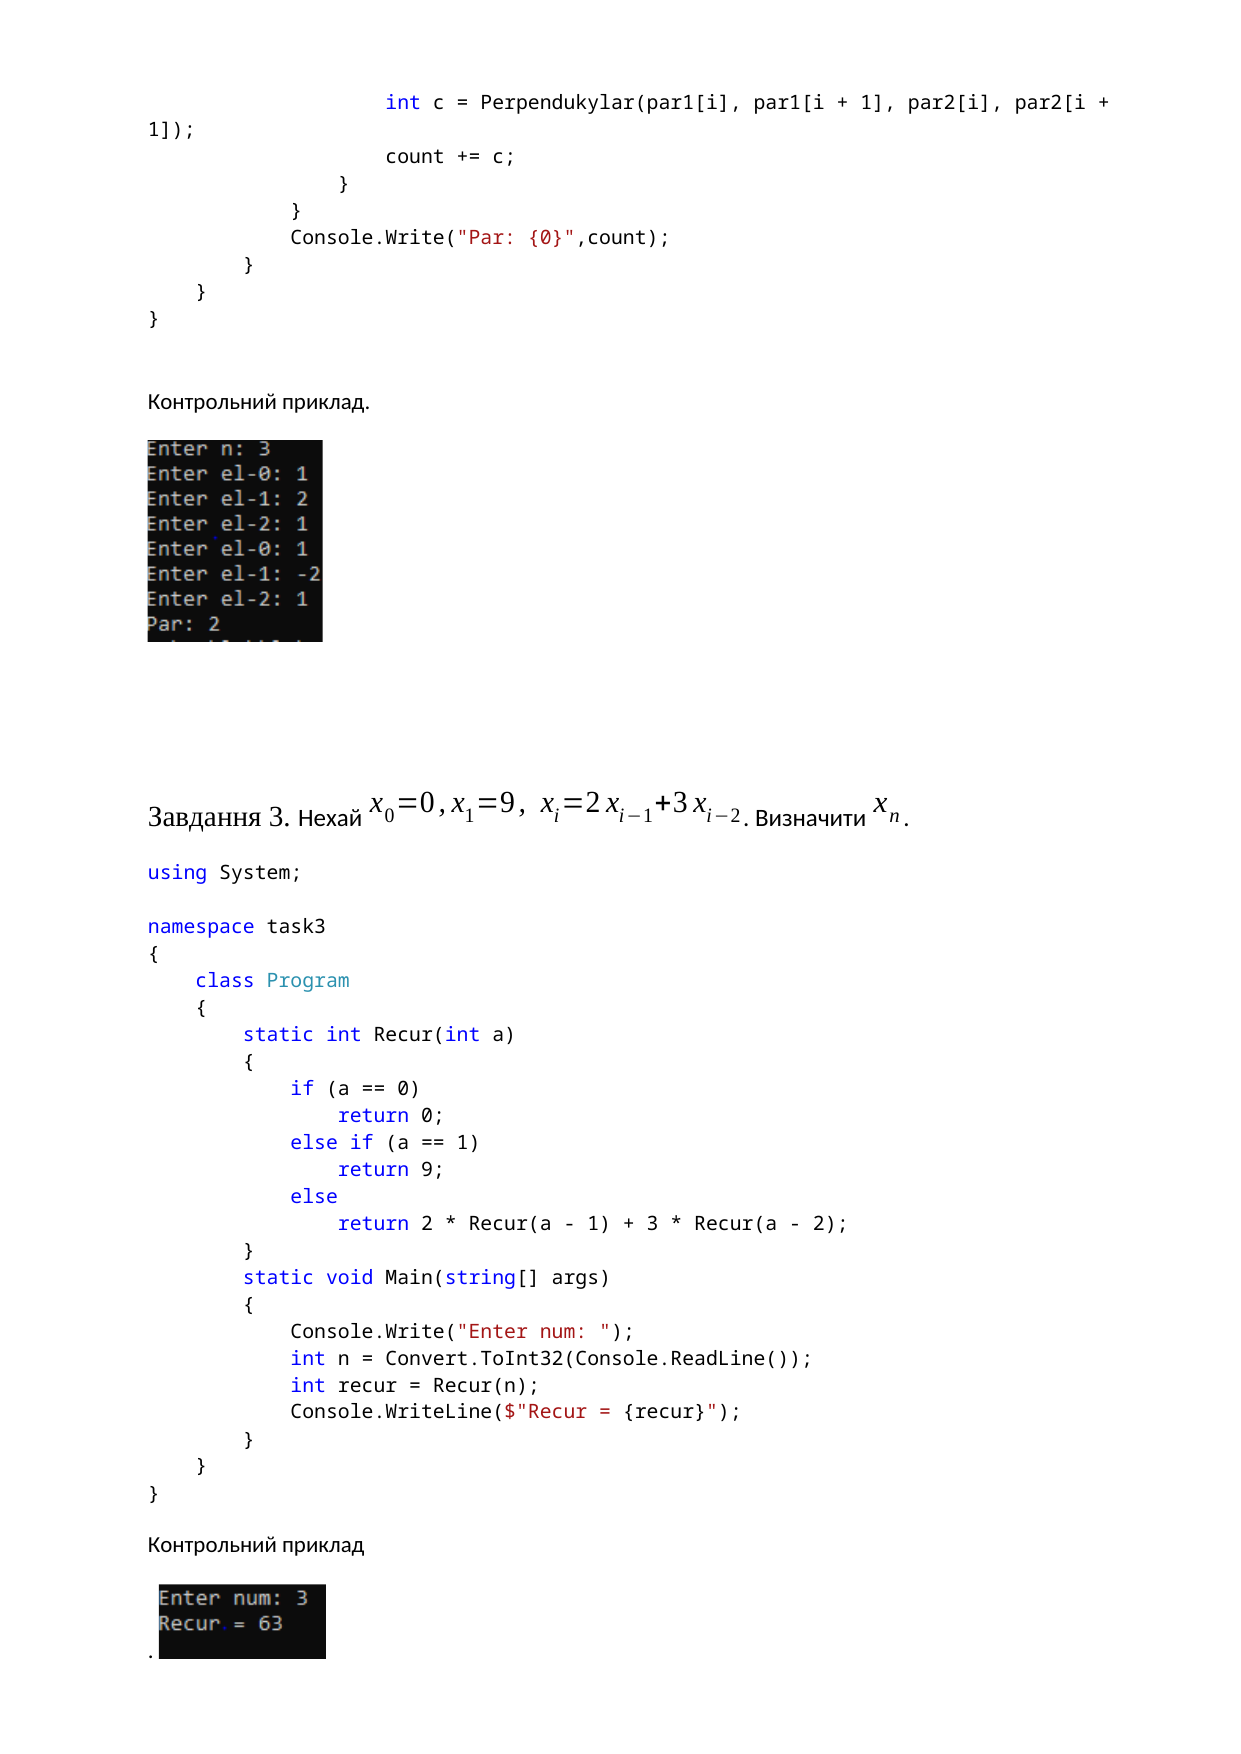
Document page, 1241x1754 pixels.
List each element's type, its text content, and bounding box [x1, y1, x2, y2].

text using System; [148, 858, 1152, 885]
text return 9; [148, 1155, 1152, 1182]
text int n = Convert.ToInt32(Console.ReadLine()); [148, 1344, 1152, 1371]
text return 0; [148, 1101, 1152, 1128]
text static void Main(string[] args) [148, 1263, 1152, 1290]
text } [148, 1425, 1152, 1452]
text namespace task3 [148, 912, 1152, 939]
text Console.Write("Enter num: "); [148, 1317, 1152, 1344]
text Контрольний приклад. [148, 387, 1152, 415]
text int recur = Recur(n); [148, 1371, 1152, 1398]
text if (a == 0) [148, 1074, 1152, 1101]
text } [148, 1479, 1152, 1506]
text { [148, 1047, 1152, 1074]
text Контрольний приклад [148, 1531, 1152, 1558]
text count += c; [148, 142, 1152, 169]
text } [148, 250, 1152, 277]
text class Program [148, 966, 1152, 993]
text } [148, 1236, 1152, 1263]
text } [148, 304, 1152, 331]
text { [148, 939, 1152, 966]
text Завдання 3. Нехай . Визначити . [148, 786, 1152, 832]
text } [148, 169, 1152, 196]
text else [148, 1182, 1152, 1209]
text Console.Write("Par: {0}",count); [148, 223, 1152, 250]
text } [148, 1452, 1152, 1479]
text } [148, 196, 1152, 223]
text else if (a == 1) [148, 1128, 1152, 1155]
text Console.WriteLine($"Recur = {recur}"); [148, 1398, 1152, 1425]
text } [148, 277, 1152, 304]
text { [148, 993, 1152, 1020]
text int c = Perpendukylar(par1[i], par1[i + 1], par2[i], par2[i + 1]); [148, 88, 1152, 142]
text return 2 * Recur(a - 1) + 3 * Recur(a - 2); [148, 1209, 1152, 1236]
text . [148, 1583, 1152, 1664]
text static int Recur(int a) [148, 1020, 1152, 1047]
text { [148, 1290, 1152, 1317]
picture [158, 1583, 326, 1659]
picture [147, 440, 323, 642]
